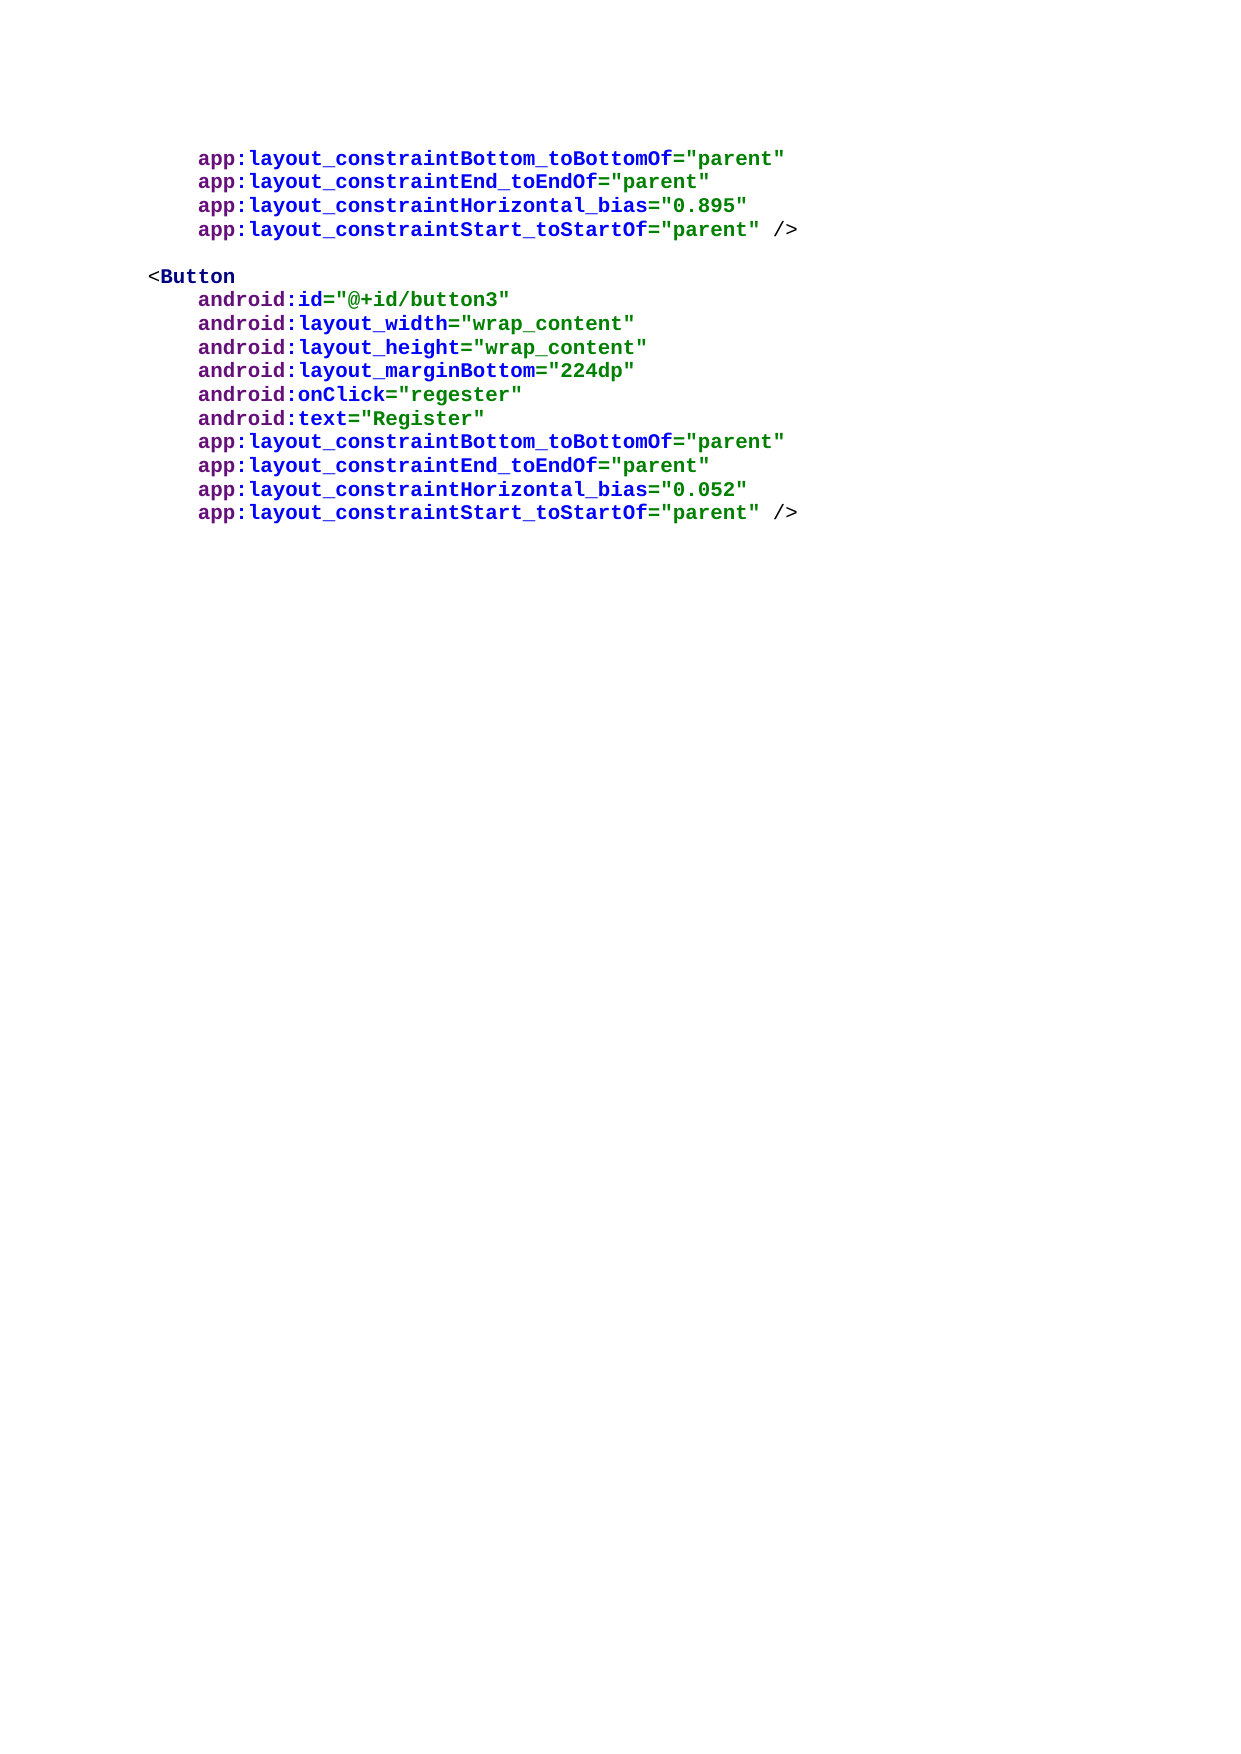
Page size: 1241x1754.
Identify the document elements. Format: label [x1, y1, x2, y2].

text [148, 148, 1093, 526]
